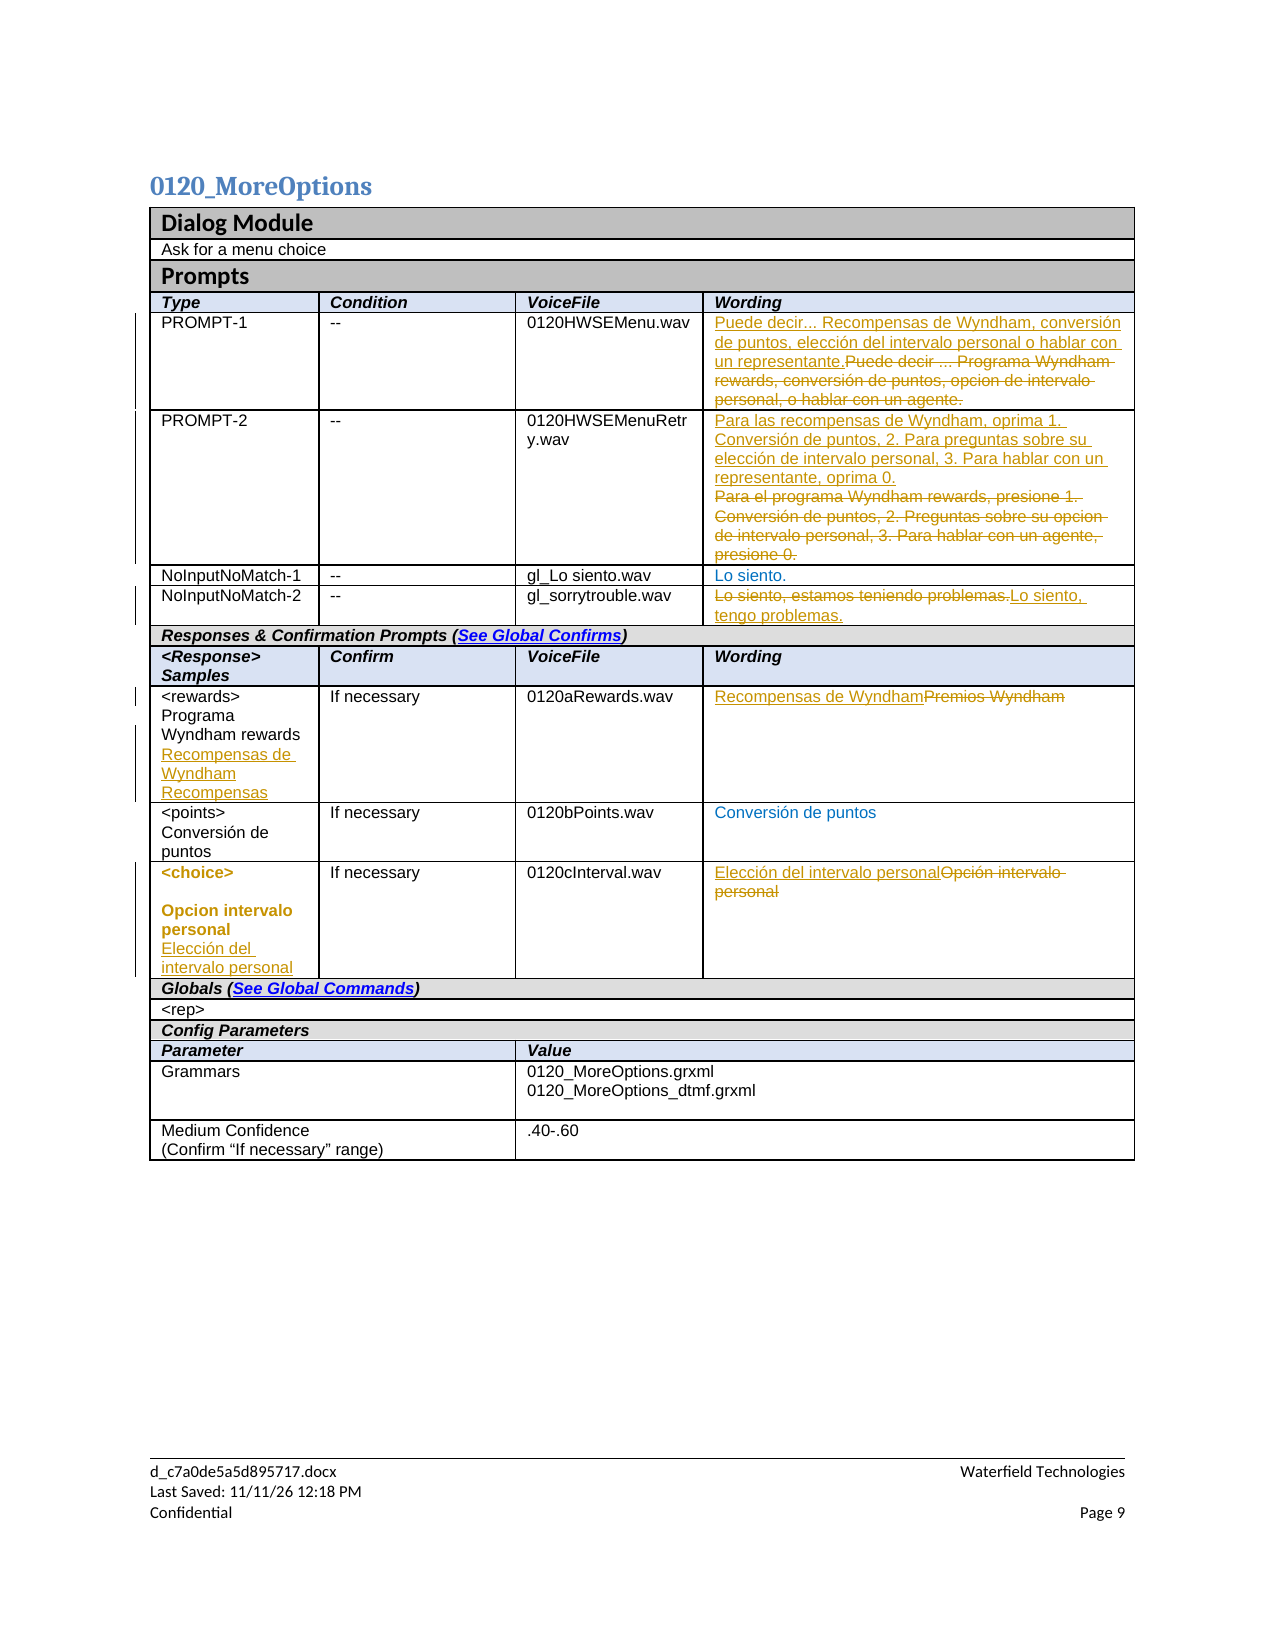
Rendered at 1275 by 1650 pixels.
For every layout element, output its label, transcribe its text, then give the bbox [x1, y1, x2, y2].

table_cell NoInputNoMatch-2 [151, 586, 318, 624]
table_cell Wording [704, 293, 1134, 312]
table_cell <choice> Opcion intervalo personal [151, 862, 318, 977]
table_cell Value [516, 1041, 1134, 1060]
table_cell [704, 411, 1134, 564]
table_cell 0120HWSEMenuRetry.wav [516, 411, 702, 564]
table_cell Ask for a menu choice [151, 240, 1134, 259]
table_cell Condition [320, 293, 515, 312]
table_cell <rep> [151, 1000, 1134, 1019]
table_cell Type [151, 293, 318, 312]
table_cell VoiceFile [516, 293, 702, 312]
table_cell PROMPT-1 [151, 313, 318, 409]
table_cell 0120cInterval.wav [516, 862, 702, 977]
table_header Dialog Module [151, 208, 1134, 238]
table_cell Lo siento. [704, 566, 1134, 585]
table_cell <Response> Samples [151, 647, 318, 685]
table_cell PROMPT-2 [151, 411, 318, 564]
table_cell [704, 586, 1134, 624]
table_cell 0120bPoints.wav [516, 803, 702, 861]
table_cell VoiceFile [516, 647, 702, 685]
table_cell Grammars [151, 1062, 515, 1119]
subtitle 0120_MoreOptions [150, 171, 1125, 202]
table_cell [704, 862, 1134, 977]
table_cell Config Parameters [151, 1021, 1134, 1039]
table_cell -- [320, 313, 515, 409]
table_cell If necessary [320, 862, 515, 977]
table_cell gl_sorrytrouble.wav [516, 586, 702, 624]
table_cell Globals (See Global Commands) [151, 979, 1134, 998]
table_cell gl_Lo siento.wav [516, 566, 702, 585]
table_cell -- [320, 566, 515, 585]
table_cell [704, 687, 1134, 802]
table_cell -- [320, 411, 515, 564]
table_cell Parameter [151, 1041, 515, 1060]
table_cell Responses & Confirmation Prompts (See Global Confirms) [151, 626, 1134, 645]
table_cell NoInputNoMatch-1 [151, 566, 318, 585]
table_cell Medium Confidence (Confirm “If necessary” range) [151, 1121, 515, 1159]
table_cell -- [320, 586, 515, 624]
table_cell 0120aRewards.wav [516, 687, 702, 802]
table_cell <rewards> Programa Wyndham rewards [151, 687, 318, 802]
table_cell <points> Conversión de puntos [151, 803, 318, 861]
table_cell Wording [704, 647, 1134, 685]
table_cell .40-.60 [516, 1121, 1134, 1159]
table_cell If necessary [320, 687, 515, 802]
table_cell [704, 313, 1134, 409]
table_cell Prompts [151, 261, 1134, 291]
table_cell If necessary [320, 803, 515, 861]
table_cell 0120HWSEMenu.wav [516, 313, 702, 409]
table_cell Conversión de puntos [704, 803, 1134, 861]
table_cell 0120_MoreOptions.grxml 0120_MoreOptions_dtmf.grxml [516, 1062, 1134, 1119]
table_cell Confirm [320, 647, 515, 685]
